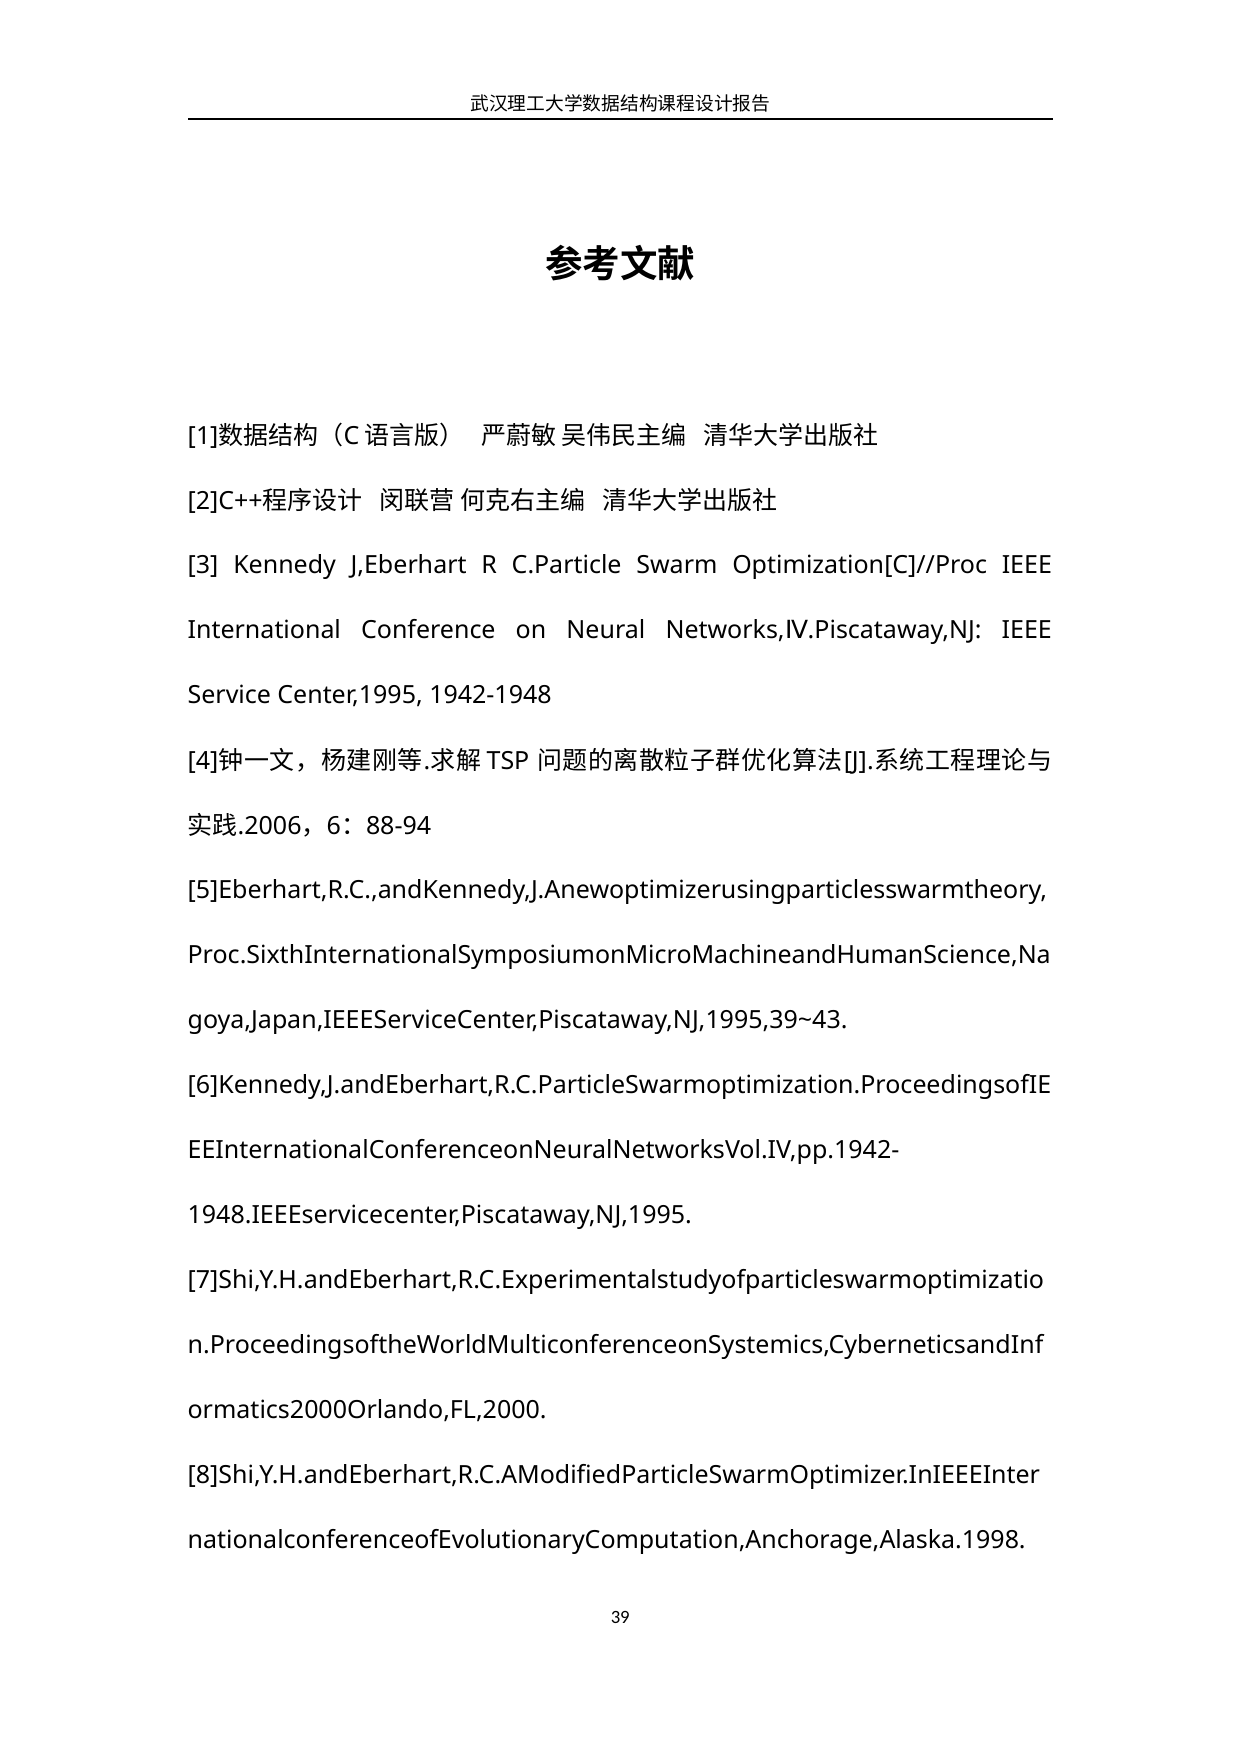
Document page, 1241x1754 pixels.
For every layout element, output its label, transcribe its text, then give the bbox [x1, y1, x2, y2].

text [1]数据结构（C语言版） 严蔚敏 吴伟民主编 清华大学出版社 [187, 401, 1053, 466]
text [4]钟一文，杨建刚等.求解TSP 问题的离散粒子群优化算法[J].系统工程理论与实践.2006，6：88-94 [187, 726, 1053, 856]
text [3] Kennedy J,Eberhart R C.Particle Swarm Optimization[C]//Proc IEEE International Conference on Neural Networks,Ⅳ.Piscataway,NJ: IEEE Service Center,1995, 1942-1948 [187, 531, 1053, 726]
text [5]Eberhart,R.C.,andKennedy,J.Anewoptimizerusingparticlesswarmtheory, Proc.SixthInternationalSymposiumonMicroMachineandHumanScience,Nagoya,Japan,IEEEServiceCenter,Piscataway,NJ,1995,39~43. [187, 856, 1053, 1051]
text [2]C++程序设计 闵联营 何克右主编 清华大学出版社 [187, 466, 1053, 531]
subtitle 参考文献 [187, 230, 1053, 295]
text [187, 1051, 1053, 1571]
